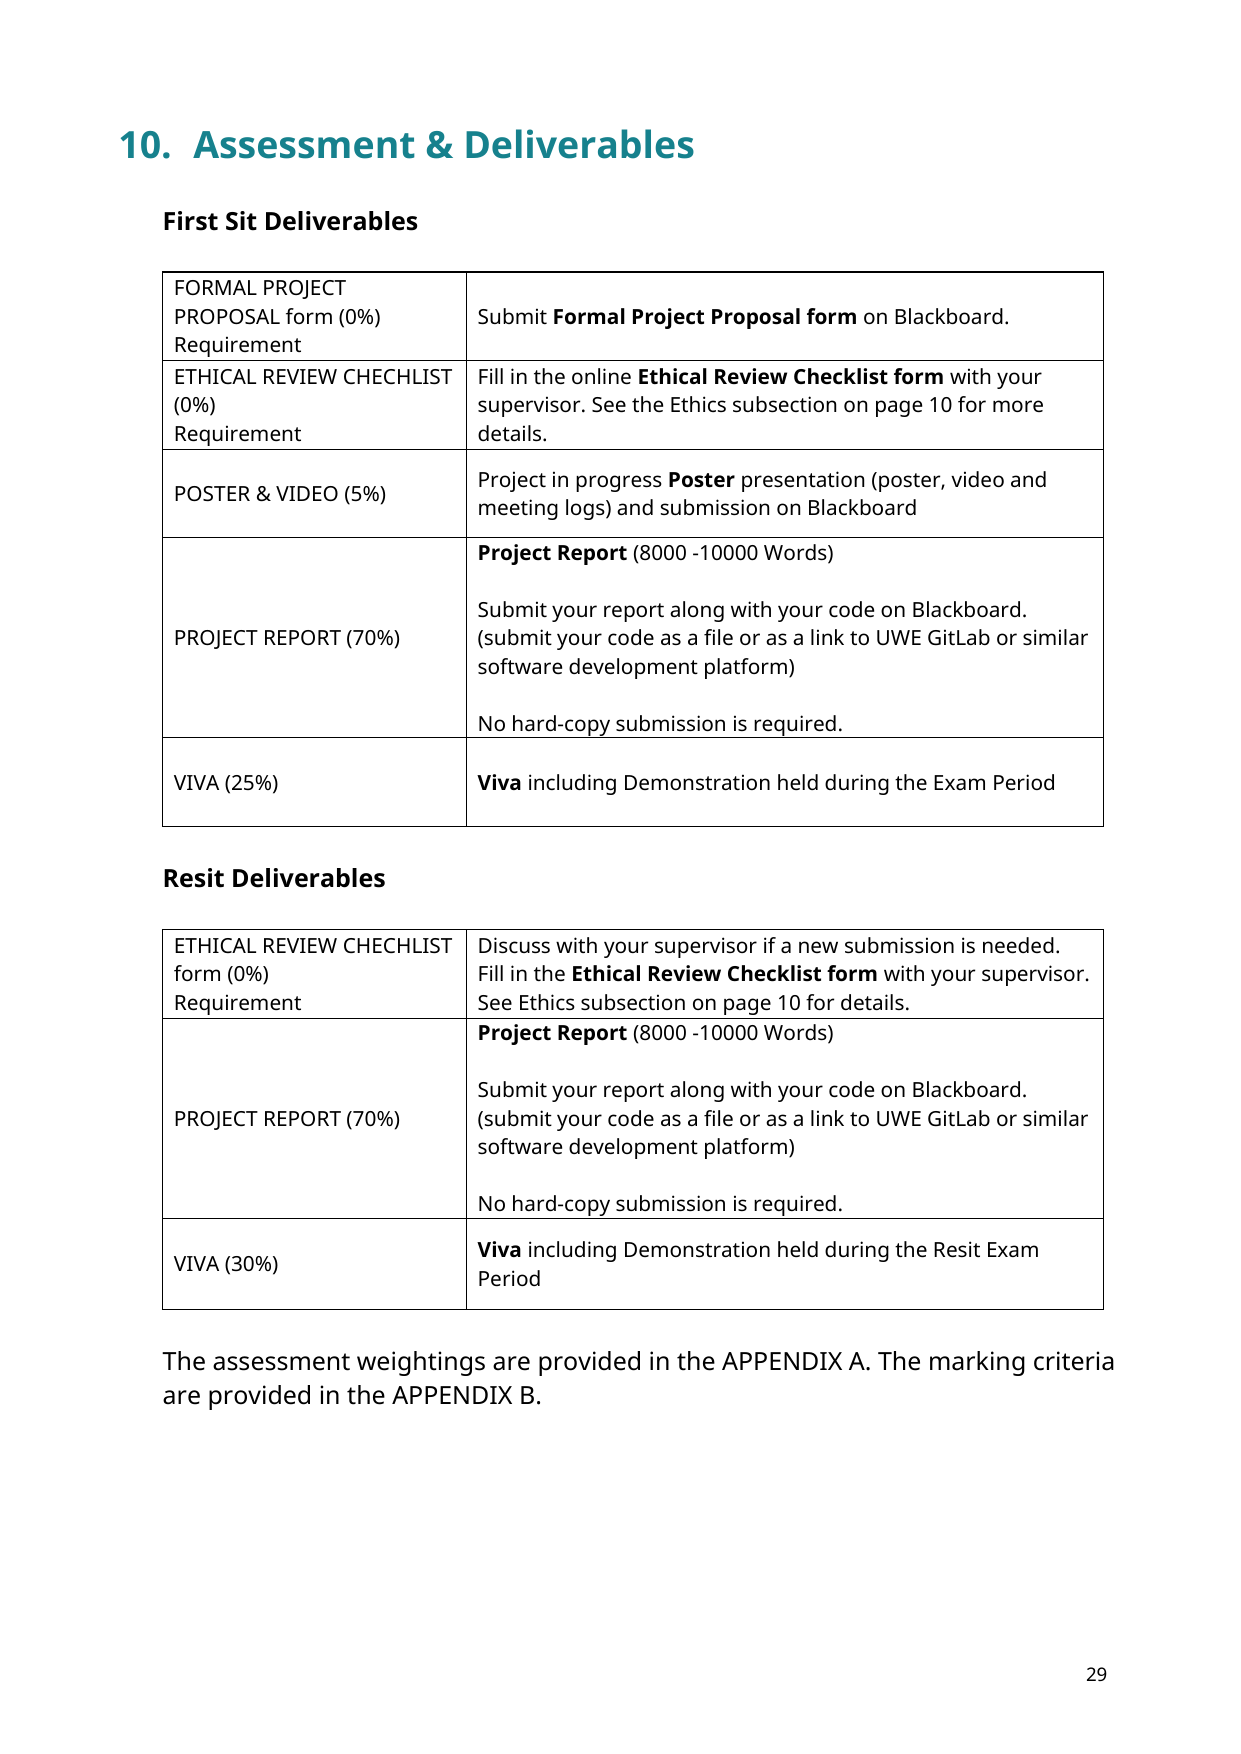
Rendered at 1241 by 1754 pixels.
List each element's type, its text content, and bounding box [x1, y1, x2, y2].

text Resit Deliverables [162, 861, 1122, 895]
table_cell PROJECT REPORT (70%) [163, 1019, 466, 1217]
table_header FORMAL PROJECT PROPOSAL form (0%) Requirement [163, 273, 466, 360]
table_header Submit Formal Project Proposal form on Blackboard. [467, 273, 1103, 360]
table_cell Project Report (8000 -10000 Words) Submit your report along with your code on Blackboard. (submit your code as a file or as a link to UWE GitLab or similar software development platform) No hard-copy submission is required. [467, 538, 1103, 737]
table_cell Fill in the online Ethical Review Checklist form with your supervisor. See the Ethics subsection on page 10 for more details. [467, 361, 1103, 448]
table_cell Viva including Demonstration held during the Exam Period [467, 738, 1103, 826]
text First Sit Deliverables [162, 203, 1122, 237]
text The assessment weightings are provided in the APPENDIX A. The marking criteria are provided in the APPENDIX B. [162, 1344, 1122, 1412]
table_header Discuss with your supervisor if a new submission is needed. Fill in the Ethical Review Checklist form with your supervisor. See Ethics subsection on page 10 for details. [467, 930, 1103, 1017]
table_cell PROJECT REPORT (70%) [163, 538, 466, 737]
table_cell ETHICAL REVIEW CHECHLIST (0%) Requirement [163, 361, 466, 448]
table_cell Project Report (8000 -10000 Words) Submit your report along with your code on Blackboard. (submit your code as a file or as a link to UWE GitLab or similar software development platform) No hard-copy submission is required. [467, 1019, 1103, 1217]
table_cell VIVA (25%) [163, 738, 466, 826]
table_cell POSTER & VIDEO (5%) [163, 450, 466, 537]
subtitle Assessment & Deliverables [118, 118, 1122, 169]
table_cell VIVA (30%) [163, 1219, 466, 1309]
table_header ETHICAL REVIEW CHECHLIST form (0%) Requirement [163, 930, 466, 1017]
table_cell Project in progress Poster presentation (poster, video and meeting logs) and submission on Blackboard [467, 450, 1103, 537]
table_cell Viva including Demonstration held during the Resit Exam Period [467, 1219, 1103, 1309]
